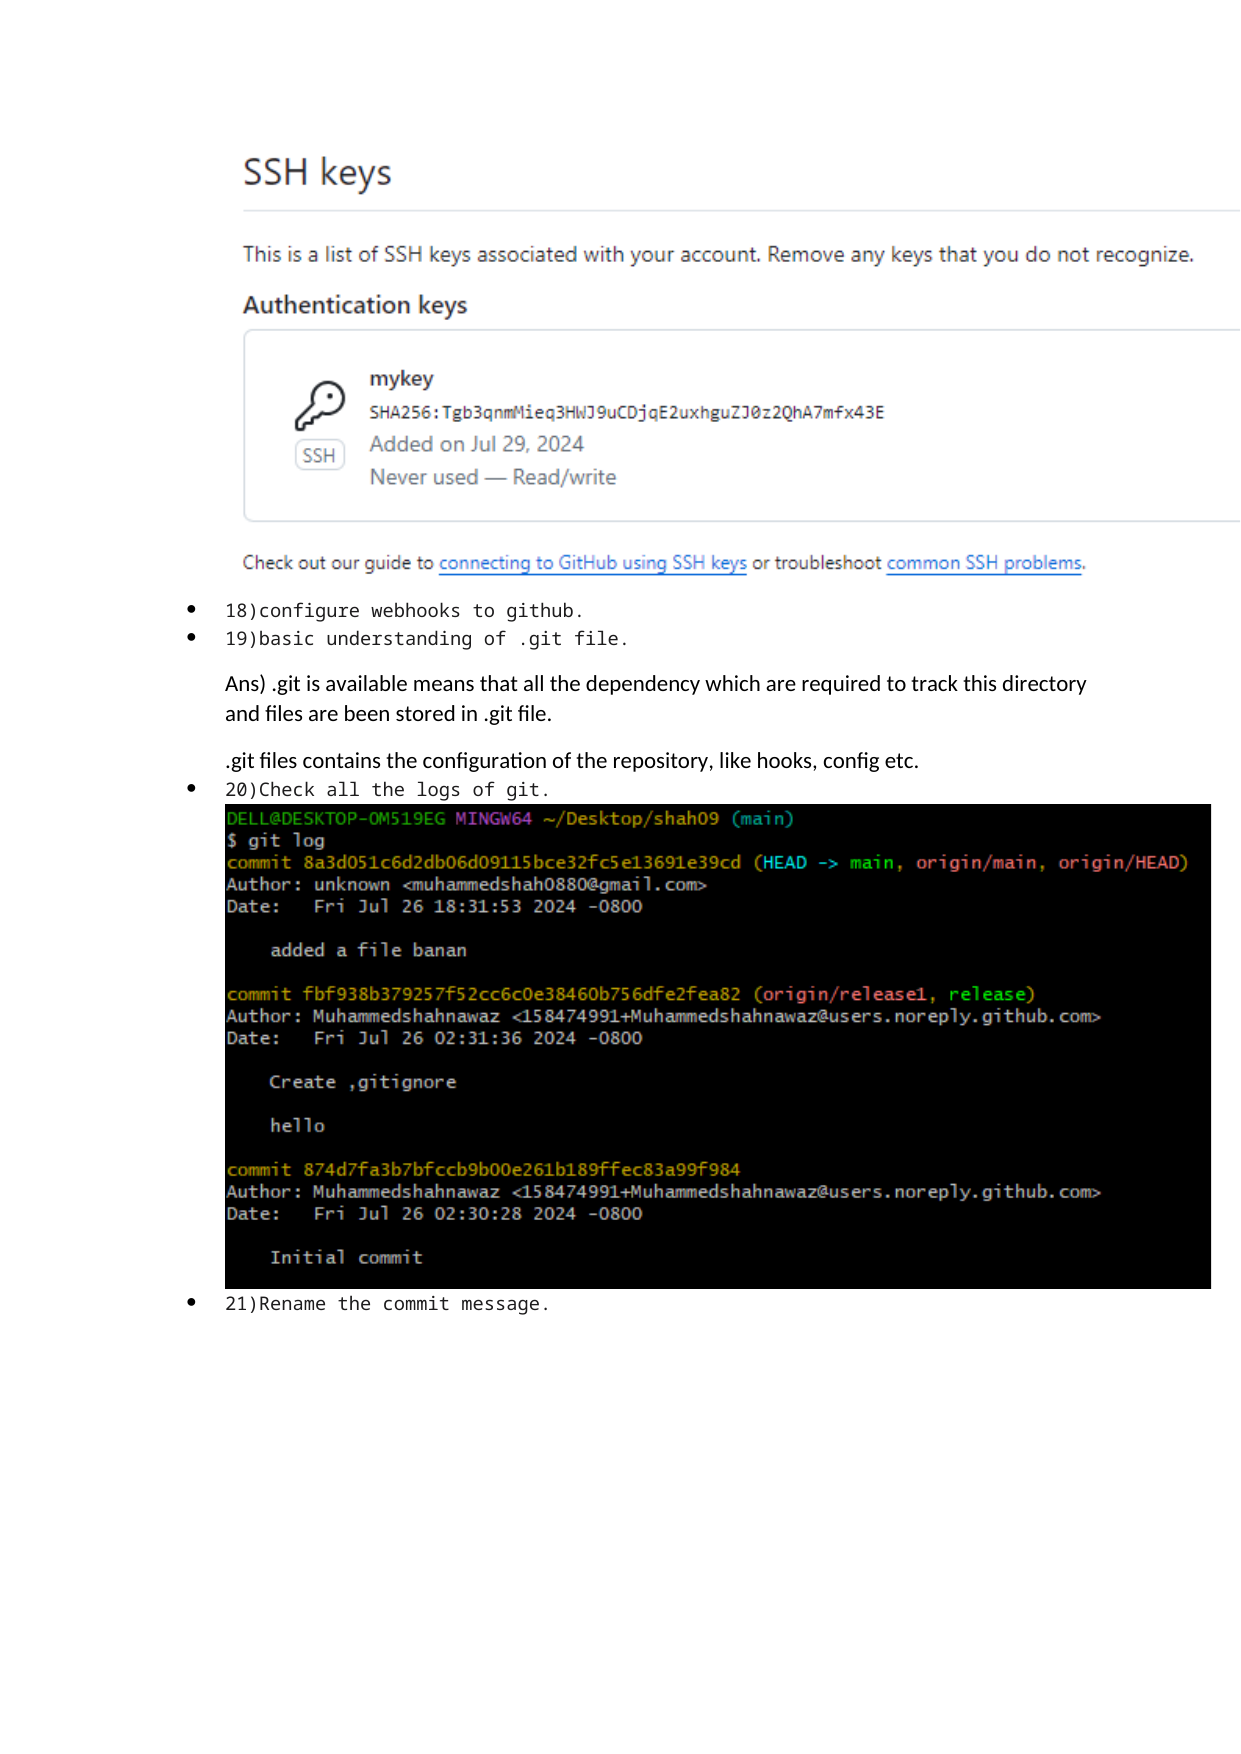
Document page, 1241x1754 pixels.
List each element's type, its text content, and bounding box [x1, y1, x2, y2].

picture [225, 150, 1241, 596]
picture [225, 804, 1212, 1289]
text Ans) .git is available means that all the dependency which are required to track this directory and files are been stored in .git file. [225, 669, 1090, 727]
list 19)basic understanding of .git file. [187, 625, 1090, 651]
list 20)Check all the logs of git. [187, 777, 1090, 802]
list 18)configure webhooks to github. [187, 598, 1090, 623]
list 21)Rename the commit message. [187, 1291, 1090, 1316]
list .git files contains the configuration of the repository, like hooks, config etc. [225, 746, 1090, 774]
